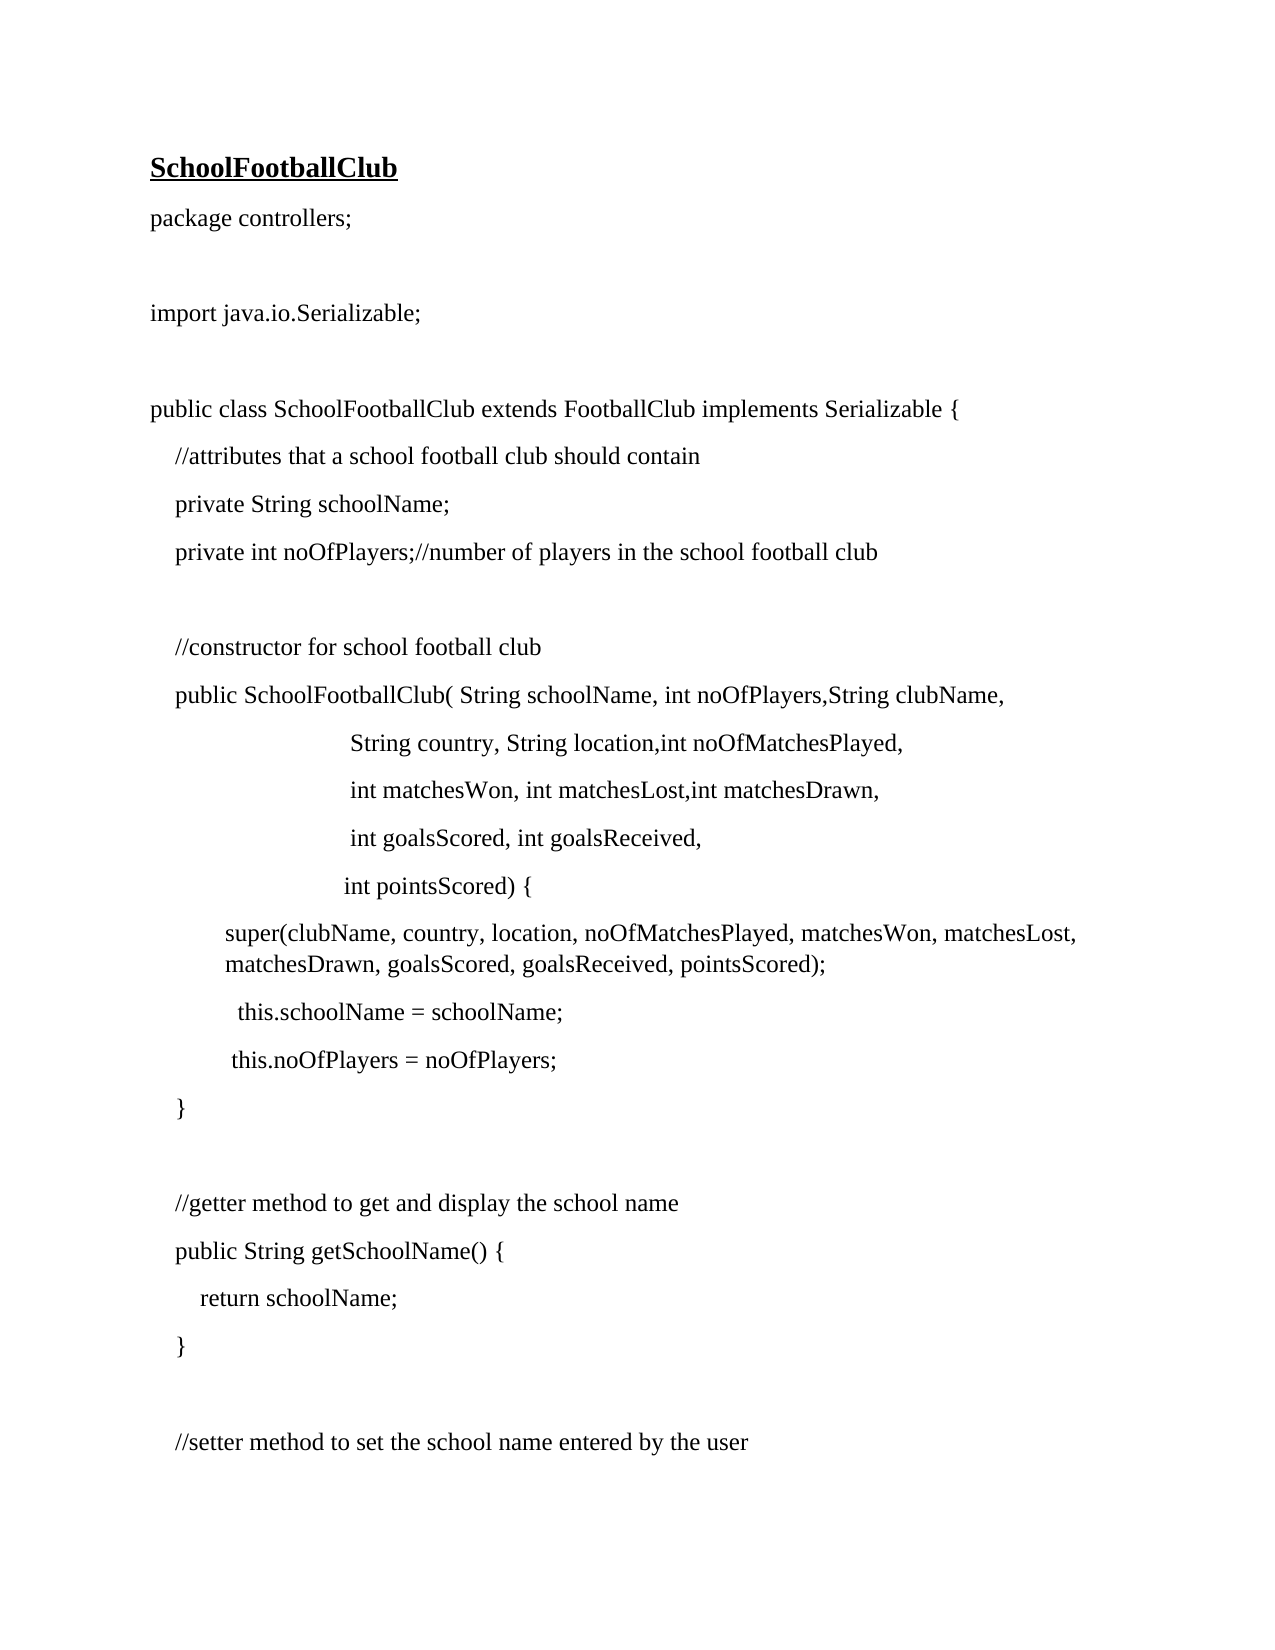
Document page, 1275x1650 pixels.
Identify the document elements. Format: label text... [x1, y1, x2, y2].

text //getter method to get and display the school name [150, 1188, 1125, 1217]
text private String schoolName; [150, 489, 1125, 518]
text SchoolFootballClub [150, 150, 1125, 183]
text package controllers; [150, 203, 1125, 232]
text //constructor for school football club [150, 632, 1125, 661]
text public String getSchoolName() { [150, 1236, 1125, 1264]
text //setter method to set the school name entered by the user [150, 1427, 1125, 1455]
text } [150, 1093, 1125, 1121]
text import java.io.Serializable; [150, 298, 1125, 327]
text this.schoolName = schoolName; [150, 997, 1125, 1026]
text public class SchoolFootballClub extends FootballClub implements Serializable { [150, 394, 1125, 422]
text int matchesWon, int matchesLost,int matchesDrawn, [150, 775, 1125, 804]
text int pointsScored) { [150, 871, 1125, 899]
text String country, String location,int noOfMatchesPlayed, [150, 728, 1125, 756]
text public SchoolFootballClub( String schoolName, int noOfPlayers,String clubName, [150, 680, 1125, 709]
text private int noOfPlayers;//number of players in the school football club [150, 537, 1125, 566]
text } [150, 1331, 1125, 1360]
text this.noOfPlayers = noOfPlayers; [150, 1045, 1125, 1074]
text int goalsScored, int goalsReceived, [150, 823, 1125, 852]
text //attributes that a school football club should contain [150, 441, 1125, 470]
text return schoolName; [150, 1283, 1125, 1312]
text super(clubName, country, location, noOfMatchesPlayed, matchesWon, matchesLost, matchesDrawn, goalsScored, goalsReceived, pointsScored); [225, 918, 1125, 978]
